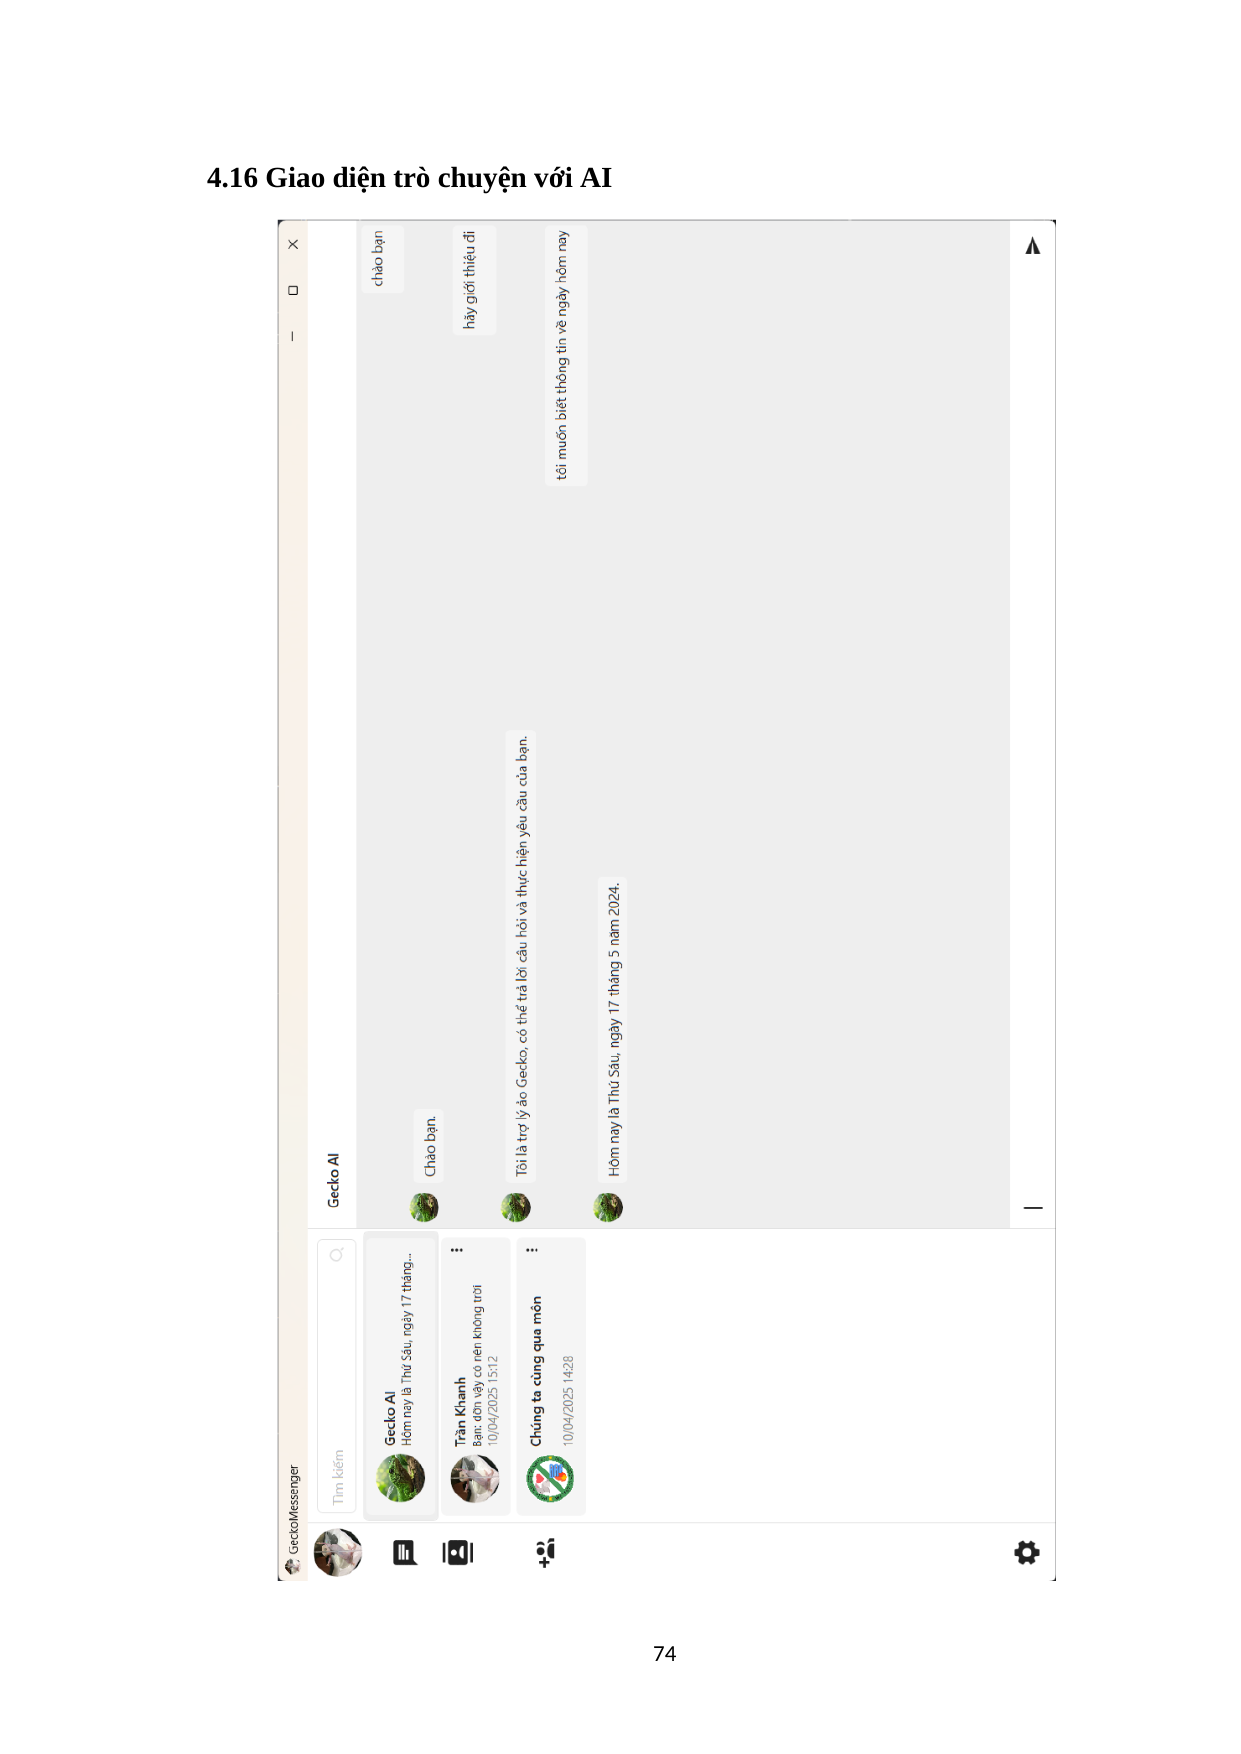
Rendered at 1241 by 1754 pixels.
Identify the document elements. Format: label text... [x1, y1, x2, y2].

picture [278, 221, 1056, 1580]
subtitle 4.16 Giao diện trò chuyện với AI [207, 160, 1122, 194]
